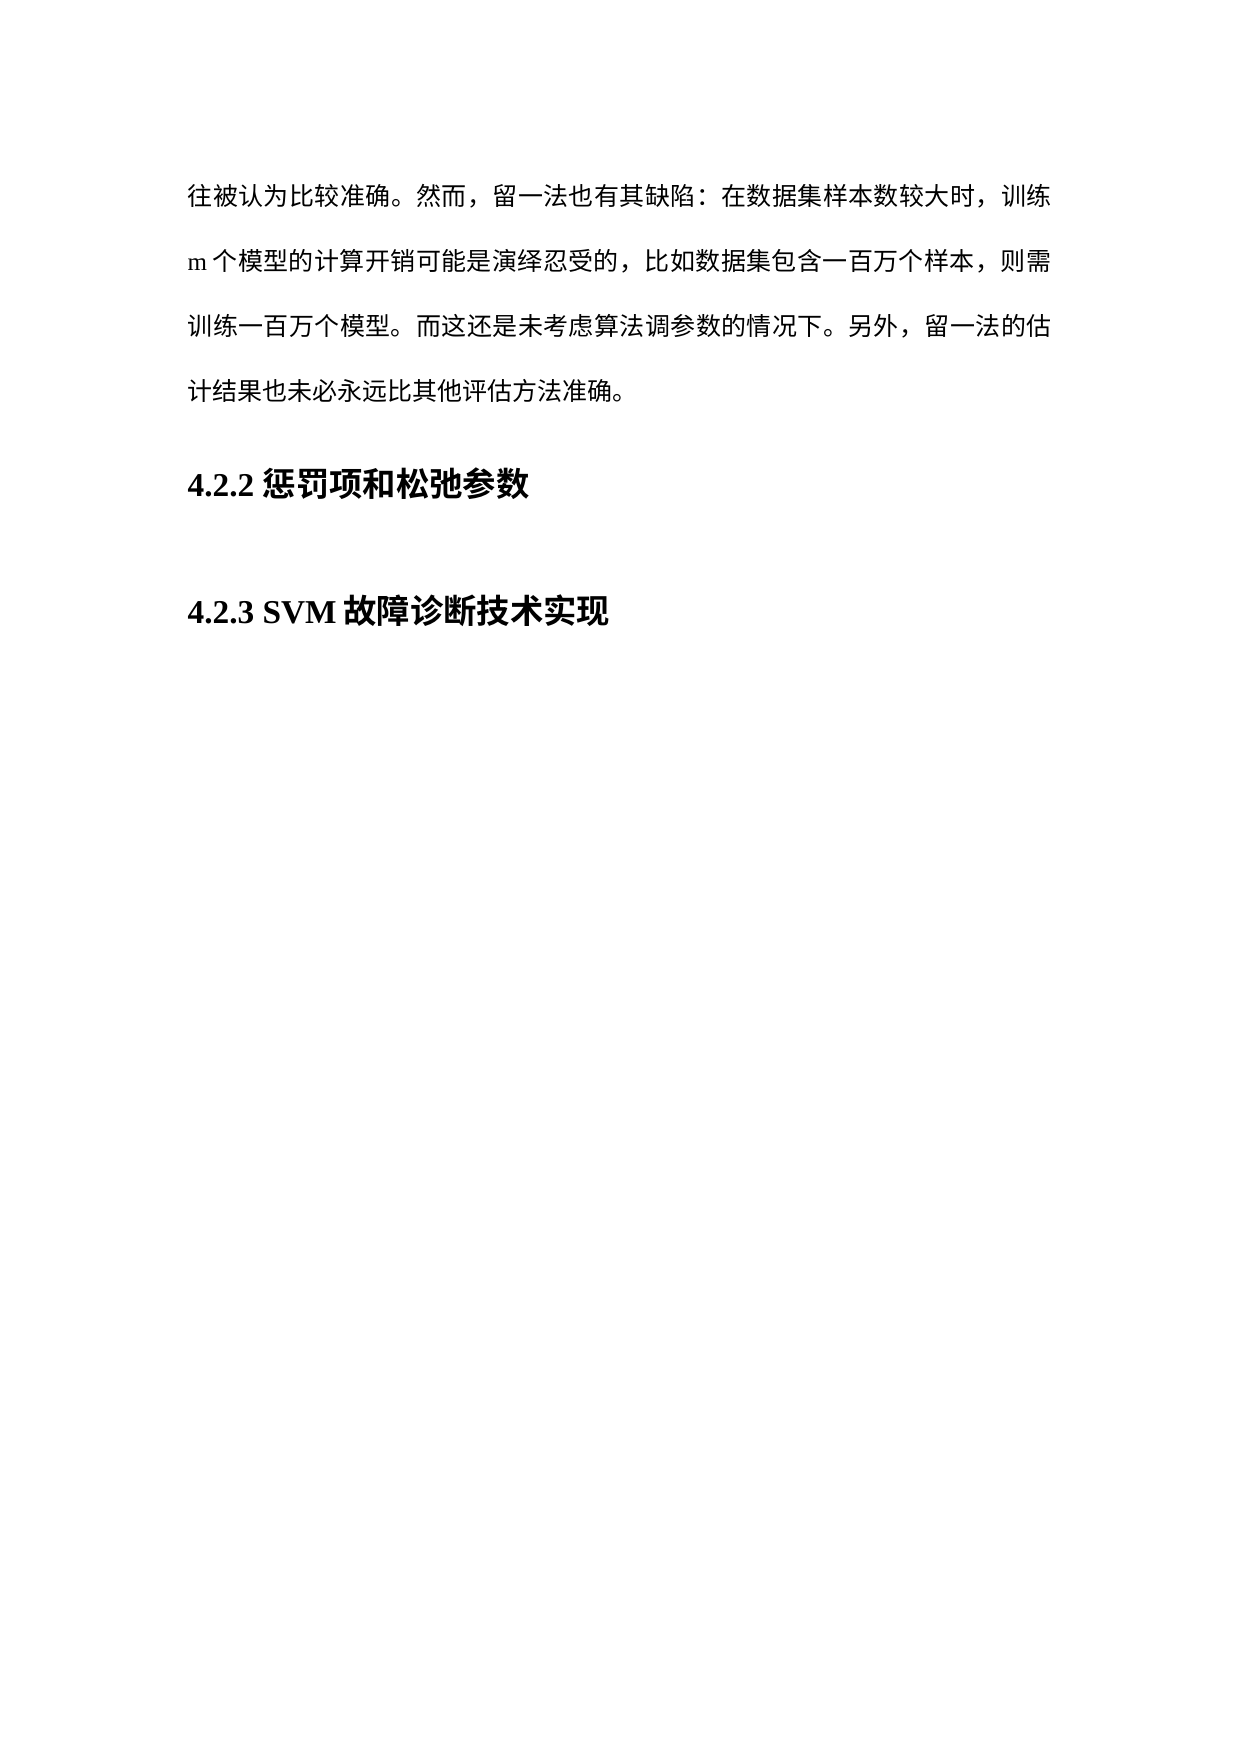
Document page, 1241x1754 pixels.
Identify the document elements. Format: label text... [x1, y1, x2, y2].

subtitle 4.2.2 惩罚项和松弛参数 [187, 449, 1053, 514]
subtitle 4.2.3 SVM故障诊断技术实现 [187, 576, 1053, 641]
